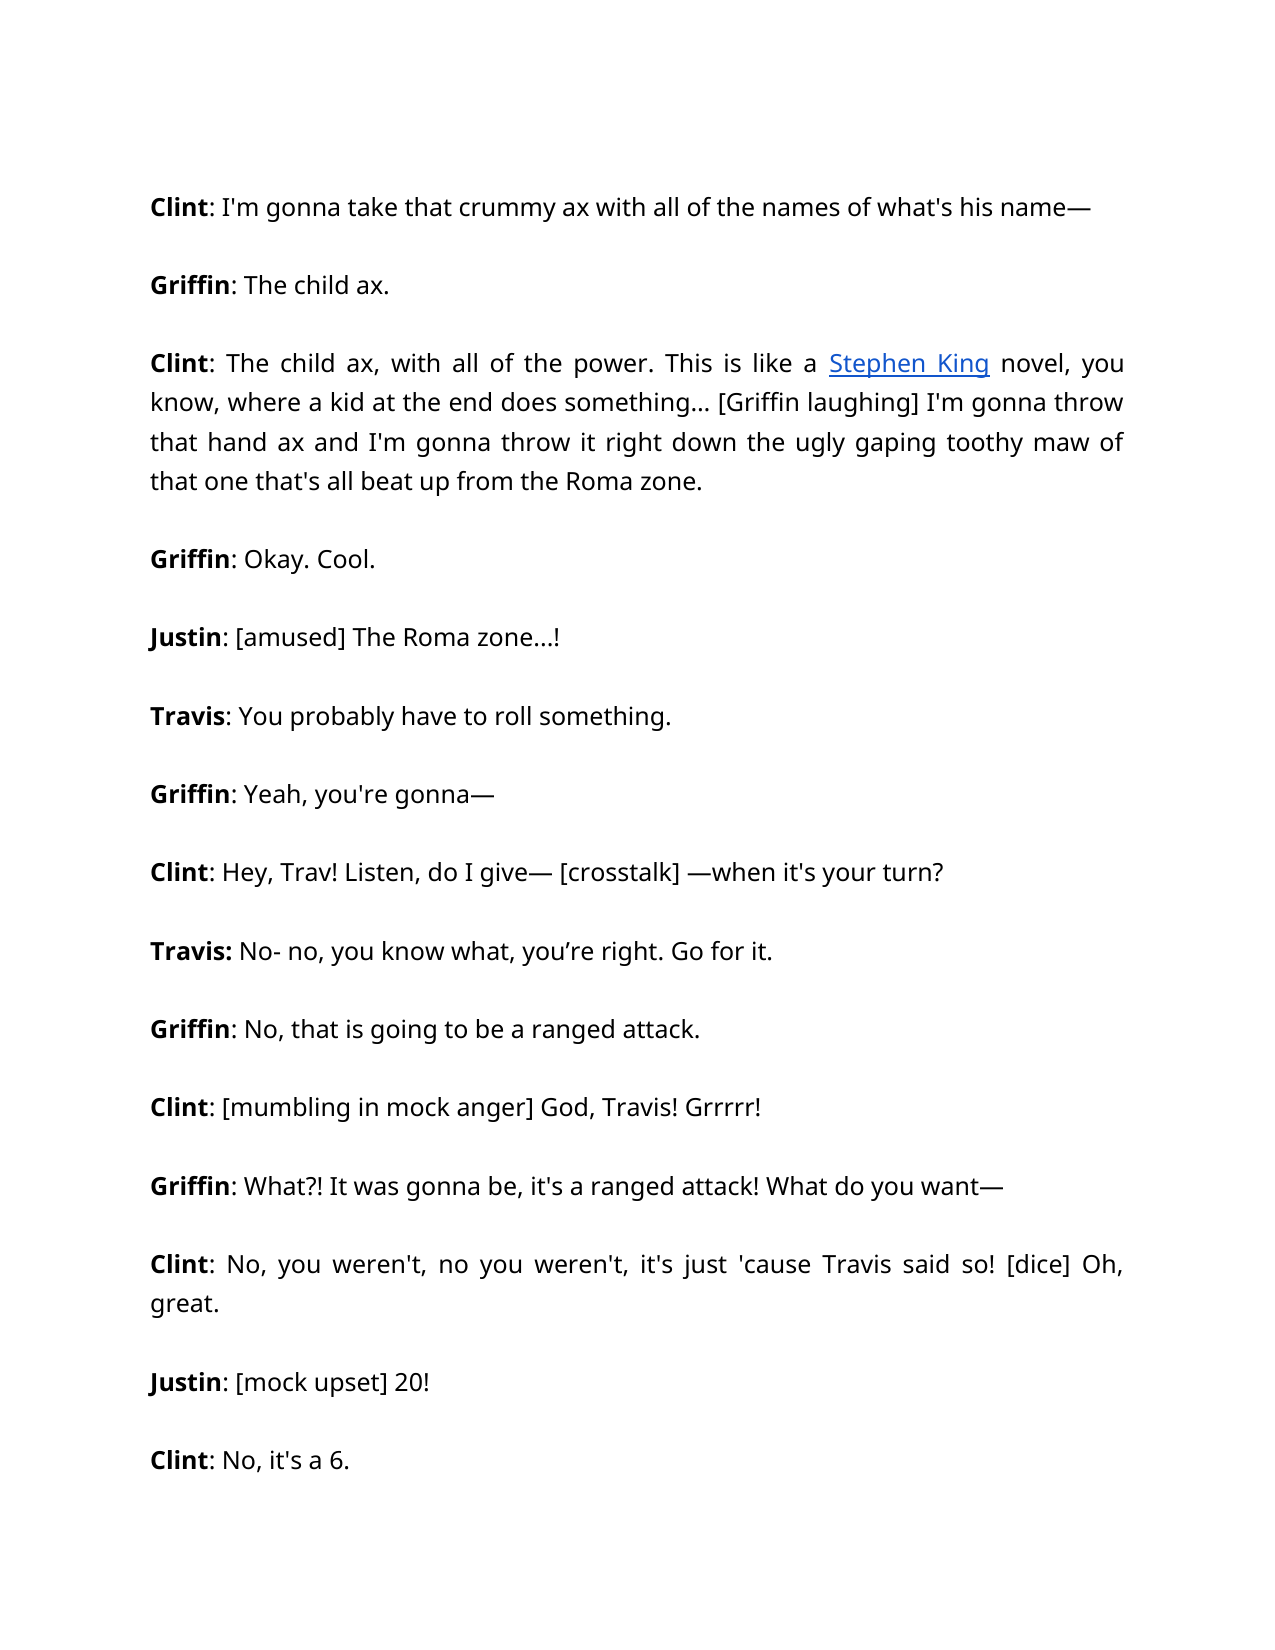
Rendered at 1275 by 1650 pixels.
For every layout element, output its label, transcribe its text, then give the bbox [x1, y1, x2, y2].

text Griffin: Okay. Cool. [150, 542, 1125, 576]
text Griffin: The child ax. [150, 267, 1125, 302]
text Clint: The child ax, with all of the power. This is like a Stephen King novel, you know, where a kid at the end does something… [Griffin laughing] I'm gonna throw that hand ax and I'm gonna throw it right down the ugly gaping toothy maw of that one that's all beat up from the Roma zone. [150, 346, 1125, 497]
text Clint: Hey, Trav! Listen, do I give— [crosstalk] —when it's your turn? [150, 855, 1125, 889]
text Justin: [mock upset] 20! [150, 1364, 1125, 1398]
text Clint: No, you weren't, no you weren't, it's just 'cause Travis said so! [dice] Oh, great. [150, 1247, 1125, 1320]
text Travis: No- no, you know what, you’re right. Go for it. [150, 933, 1125, 967]
text Clint: I'm gonna take that crummy ax with all of the names of what's his name— [150, 189, 1125, 223]
text Griffin: Yeah, you're gonna— [150, 777, 1125, 811]
text Clint: No, it's a 6. [150, 1442, 1125, 1477]
text Justin: [amused] The Roma zone...! [150, 620, 1125, 654]
text Griffin: No, that is going to be a ranged attack. [150, 1012, 1125, 1046]
text Travis: You probably have to roll something. [150, 698, 1125, 732]
text Griffin: What?! It was gonna be, it's a ranged attack! What do you want— [150, 1168, 1125, 1202]
text Clint: [mumbling in mock anger] God, Travis! Grrrrr! [150, 1090, 1125, 1124]
